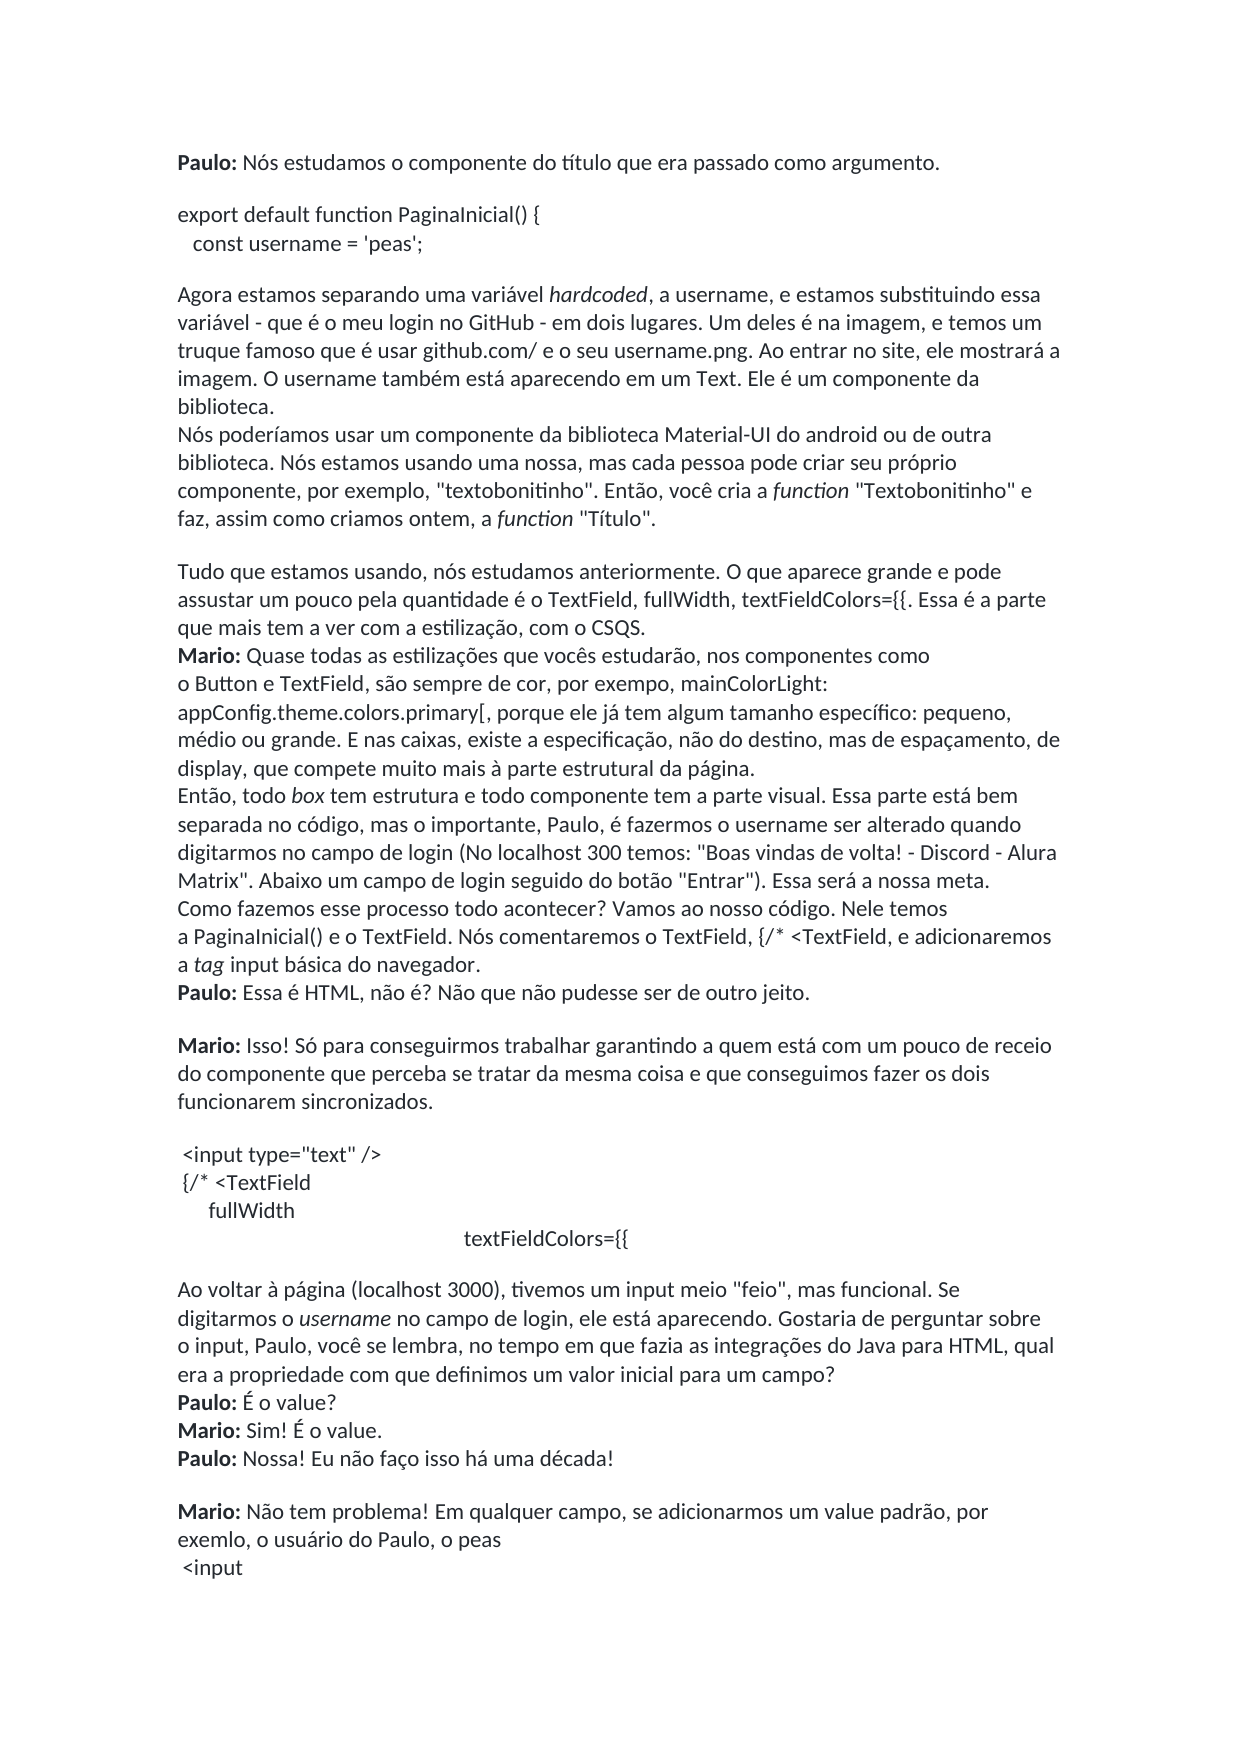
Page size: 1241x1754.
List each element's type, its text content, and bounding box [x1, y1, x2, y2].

text {/* <TextField [177, 1168, 1063, 1196]
text Paulo: Essa é HTML, não é? Não que não pudesse ser de outro jeito. [177, 978, 1063, 1006]
text <input type="text" /> [177, 1140, 1063, 1168]
text Paulo: Nossa! Eu não faço isso há uma década! [177, 1444, 1063, 1472]
text fullWidth [177, 1196, 1063, 1224]
text const username = 'peas'; [177, 229, 1063, 257]
text Mario: Quase todas as estilizações que vocês estudarão, nos componentes como o Button e TextField, são sempre de cor, por exempo, mainColorLight: appConfig.theme.colors.primary[, porque ele já tem algum tamanho específico: pequeno, médio ou grande. E nas caixas, existe a especificação, não do destino, mas de espaçamento, de display, que compete muito mais à parte estrutural da página. [177, 642, 1063, 782]
text Agora estamos separando uma variável hardcoded, a username, e estamos substituindo essa variável - que é o meu login no GitHub - em dois lugares. Um deles é na imagem, e temos um truque famoso que é usar github.com/ e o seu username.png. Ao entrar no site, ele mostrará a imagem. O username também está aparecendo em um Text. Ele é um componente da biblioteca. [177, 280, 1063, 420]
text textFieldColors={{ [177, 1224, 1063, 1252]
text Então, todo box tem estrutura e todo componente tem a parte visual. Essa parte está bem separada no código, mas o importante, Paulo, é fazermos o username ser alterado quando digitarmos no campo de login (No localhost 300 temos: "Boas vindas de volta! - Discord - Alura Matrix". Abaixo um campo de login seguido do botão "Entrar"). Essa será a nossa meta. [177, 782, 1063, 894]
text Ao voltar à página (localhost 3000), tivemos um input meio "feio", mas funcional. Se digitarmos o username no campo de login, ele está aparecendo. Gostaria de perguntar sobre o input, Paulo, você se lembra, no tempo em que fazia as integrações do Java para HTML, qual era a propriedade com que definimos um valor inicial para um campo? [177, 1276, 1063, 1388]
text Paulo: É o value? [177, 1388, 1063, 1416]
text Mario: Sim! É o value. [177, 1416, 1063, 1444]
text Nós poderíamos usar um componente da biblioteca Material-UI do android ou de outra biblioteca. Nós estamos usando uma nossa, mas cada pessoa pode criar seu próprio componente, por exemplo, "textobonitinho". Então, você cria a function "Textobonitinho" e faz, assim como criamos ontem, a function "Título". [177, 420, 1063, 532]
text export default function PaginaInicial() { [177, 201, 1063, 229]
text Mario: Isso! Só para conseguirmos trabalhar garantindo a quem está com um pouco de receio do componente que perceba se tratar da mesma coisa e que conseguimos fazer os dois funcionarem sincronizados. [177, 1031, 1063, 1115]
text Como fazemos esse processo todo acontecer? Vamos ao nosso código. Nele temos a PaginaInicial() e o TextField. Nós comentaremos o TextField, {/* <TextField, e adicionaremos a tag input básica do navegador. [177, 894, 1063, 978]
text Mario: Não tem problema! Em qualquer campo, se adicionarmos um value padrão, por exemlo, o usuário do Paulo, o peas [177, 1497, 1063, 1553]
text Paulo: Nós estudamos o componente do título que era passado como argumento. [177, 148, 1063, 176]
text <input [177, 1553, 1063, 1581]
text Tudo que estamos usando, nós estudamos anteriormente. O que aparece grande e pode assustar um pouco pela quantidade é o TextField, fullWidth, textFieldColors={{. Essa é a parte que mais tem a ver com a estilização, com o CSQS. [177, 557, 1063, 642]
